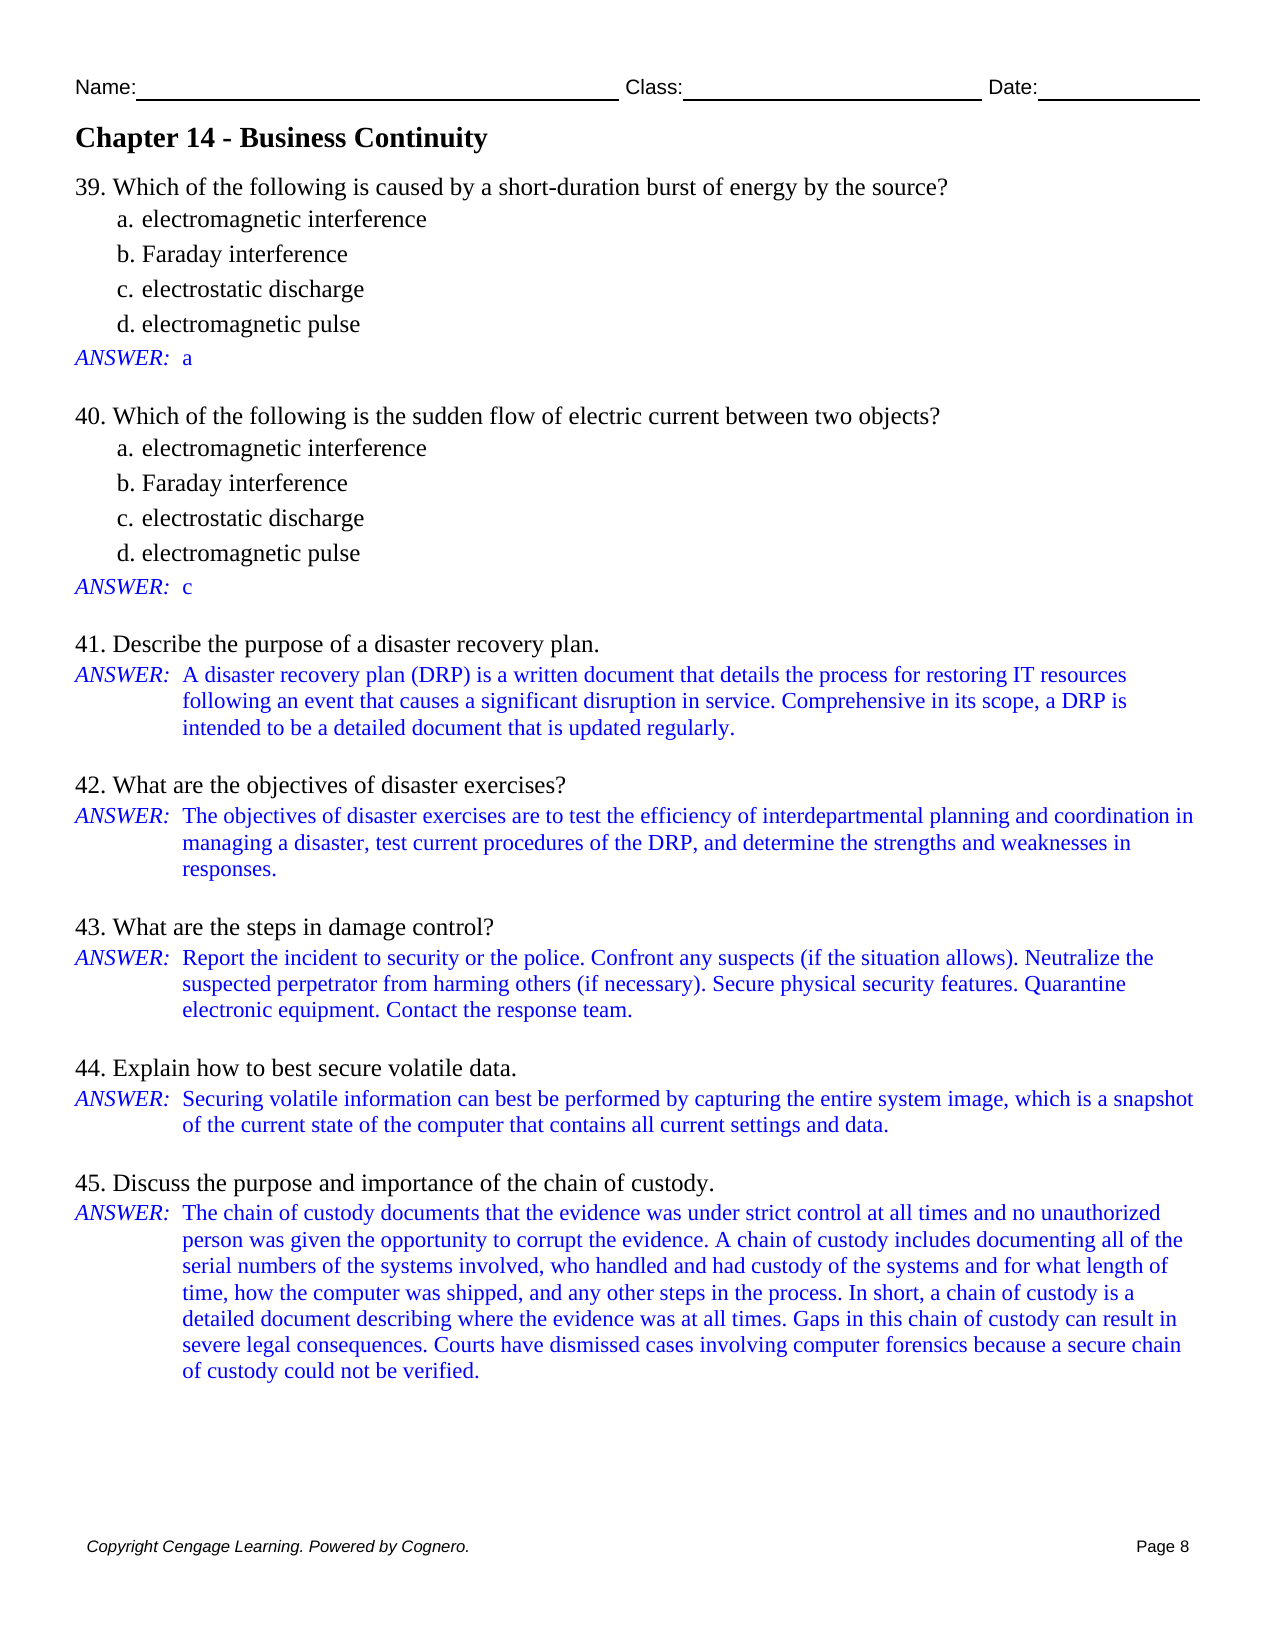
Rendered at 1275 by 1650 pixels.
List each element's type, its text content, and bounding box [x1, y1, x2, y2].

table_header 41. Describe the purpose of a disaster recovery plan. [75, 629, 1200, 743]
table_header 43. What are the steps in damage control? [75, 912, 1200, 1026]
table_header 42. What are the objectives of disaster exercises? [75, 771, 1200, 885]
table_header 39. Which of the following is caused by a short-duration burst of energy by the source? [75, 173, 1200, 374]
table_header 40. Which of the following is the sudden flow of electric current between two objects? [75, 401, 1200, 602]
table_header 44. Explain how to best secure volatile data. [75, 1053, 1200, 1141]
table_header 45. Discuss the purpose and importance of the chain of custody. [75, 1168, 1200, 1387]
